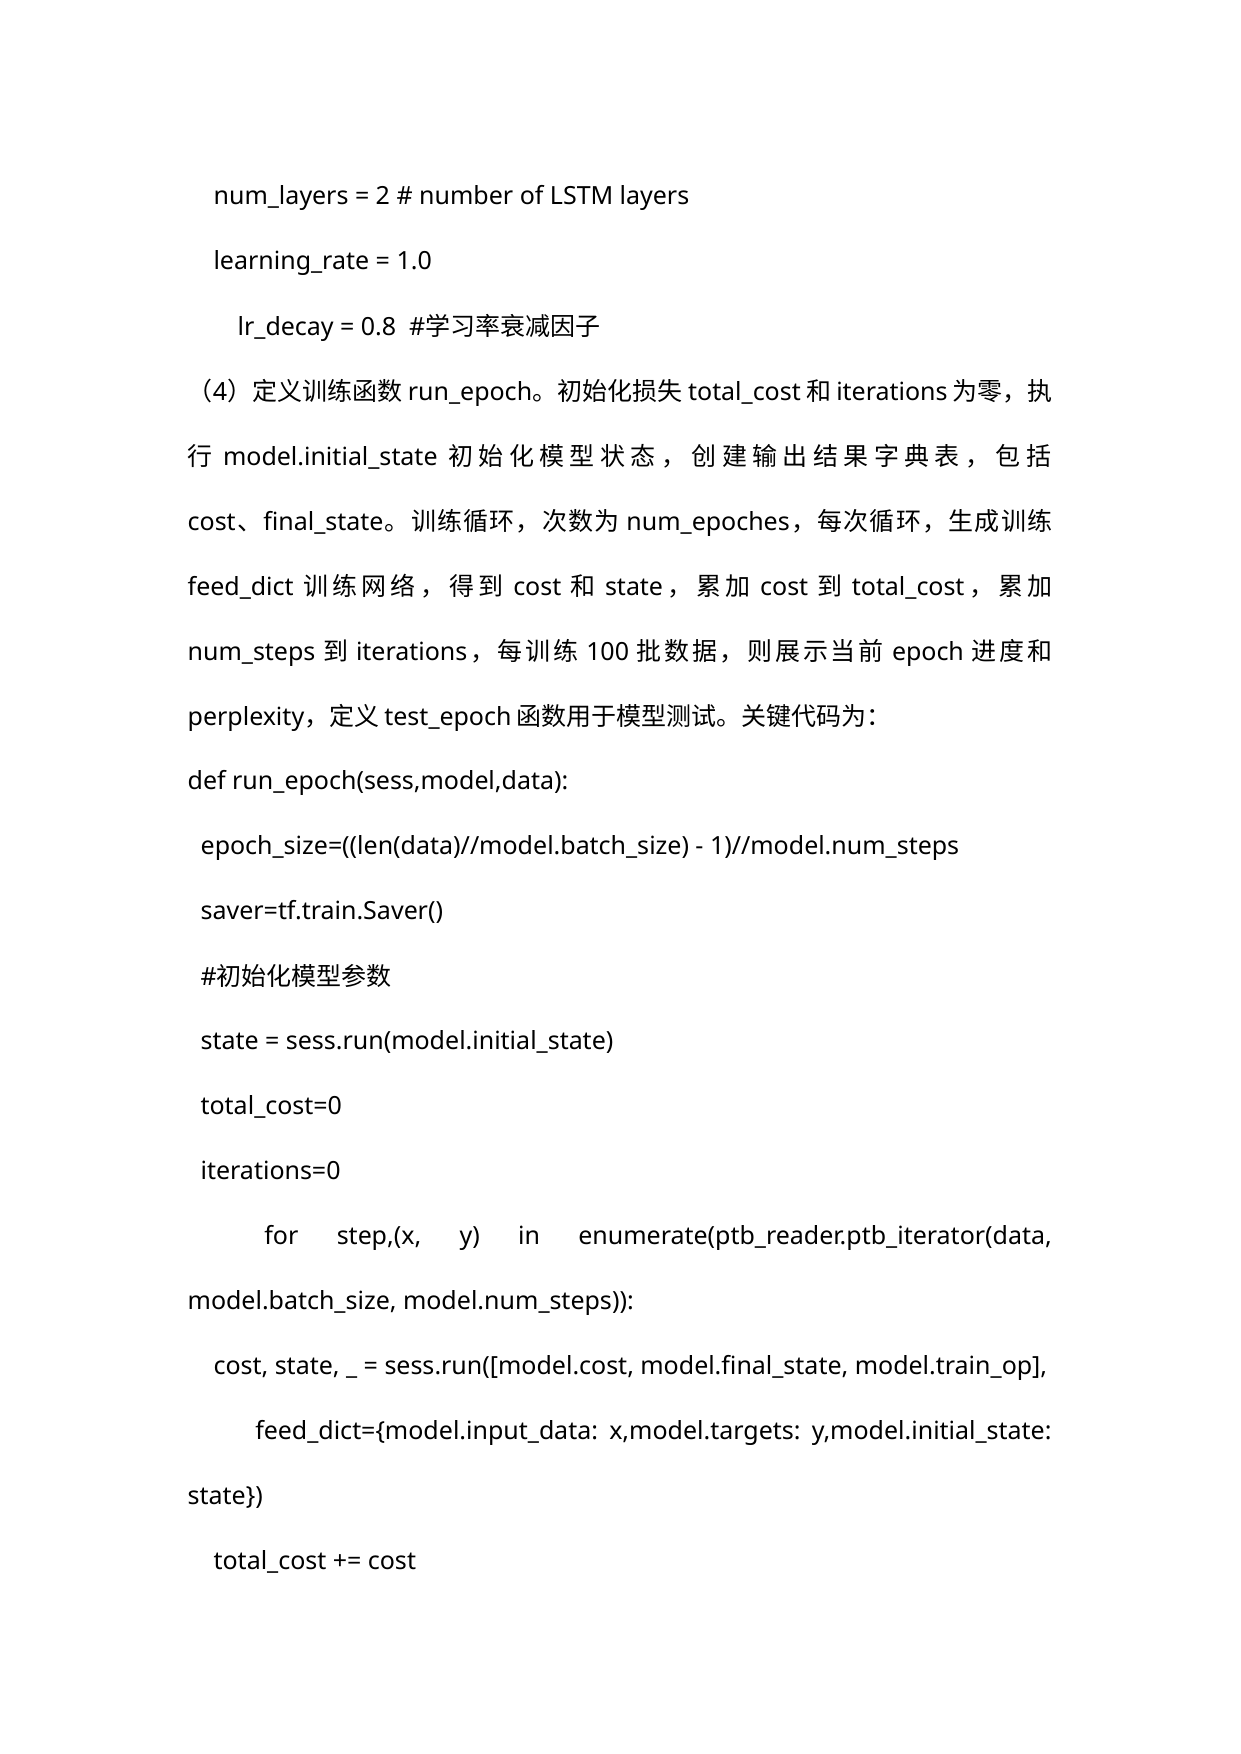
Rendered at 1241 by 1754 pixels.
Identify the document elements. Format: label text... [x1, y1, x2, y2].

text total_cost += cost [187, 1527, 1053, 1592]
text total_cost=0 [187, 1072, 1053, 1137]
text def run_epoch(sess,model,data): [187, 747, 1053, 812]
text for step,(x, y) in enumerate(ptb_reader.ptb_iterator(data, model.batch_size, model.num_steps)): [187, 1202, 1053, 1332]
text epoch_size=((len(data)//model.batch_size) - 1)//model.num_steps [187, 812, 1053, 877]
text #初始化模型参数 [187, 942, 1053, 1007]
text num_layers = 2 # number of LSTM layers [187, 162, 1053, 227]
text iterations=0 [187, 1137, 1053, 1202]
text lr_decay = 0.8 #学习率衰减因子 [187, 292, 1053, 357]
text saver=tf.train.Saver() [187, 877, 1053, 942]
text state = sess.run(model.initial_state) [187, 1007, 1053, 1072]
text cost, state, _ = sess.run([model.cost, model.final_state, model.train_op], [187, 1332, 1053, 1397]
text learning_rate = 1.0 [187, 227, 1053, 292]
text （4）定义训练函数run_epoch。初始化损失total_cost和iterations为零，执行model.initial_state初始化模型状态，创建输出结果字典表，包括cost、final_state。训练循环，次数为num_epoches，每次循环，生成训练feed_dict训练网络，得到cost和state，累加cost到total_cost，累加num_steps到iterations，每训练100批数据，则展示当前epoch进度和perplexity，定义test_epoch函数用于模型测试。关键代码为： [187, 357, 1053, 747]
text feed_dict={model.input_data: x,model.targets: y,model.initial_state: state}) [187, 1397, 1053, 1527]
